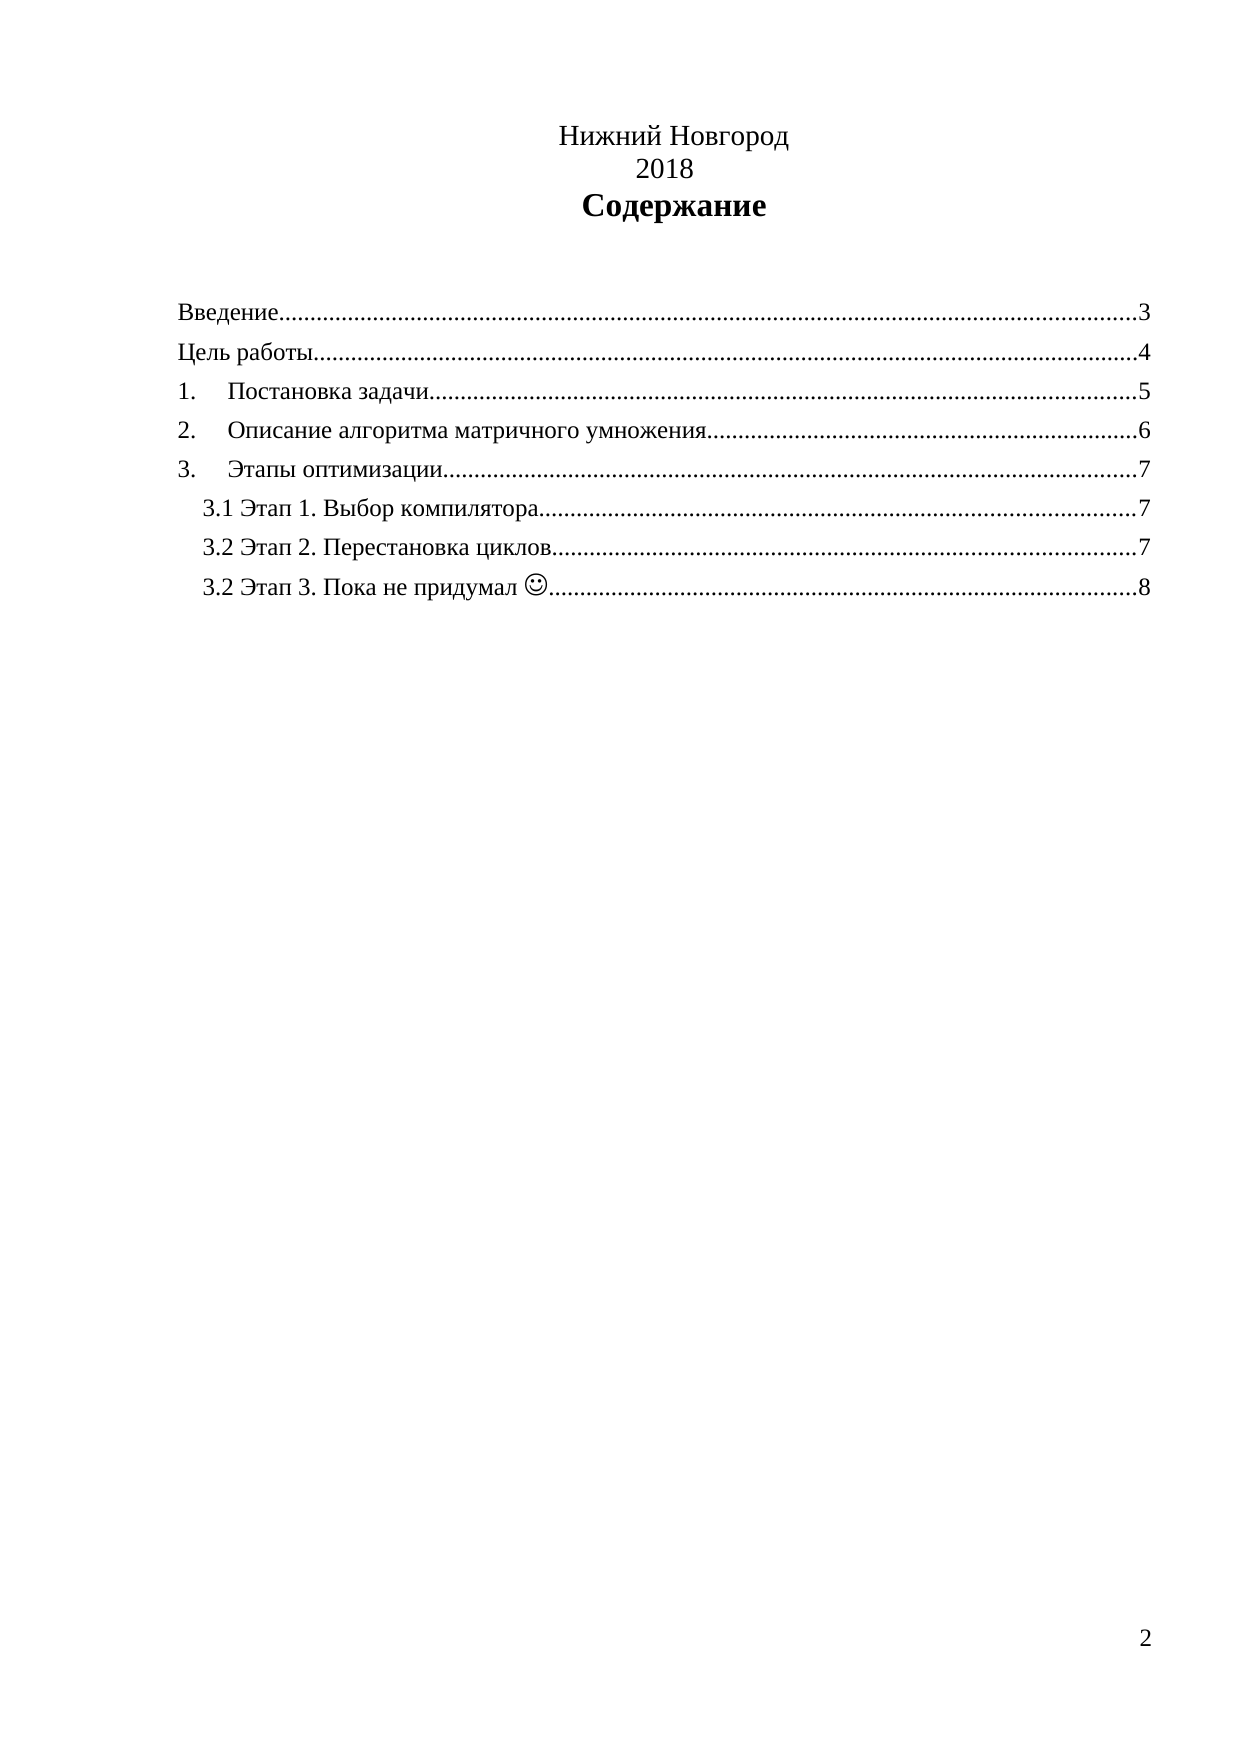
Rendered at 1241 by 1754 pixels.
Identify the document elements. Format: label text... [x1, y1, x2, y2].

text Нижний Новгород 2018 [177, 118, 1152, 185]
text Содержание [177, 185, 1152, 223]
